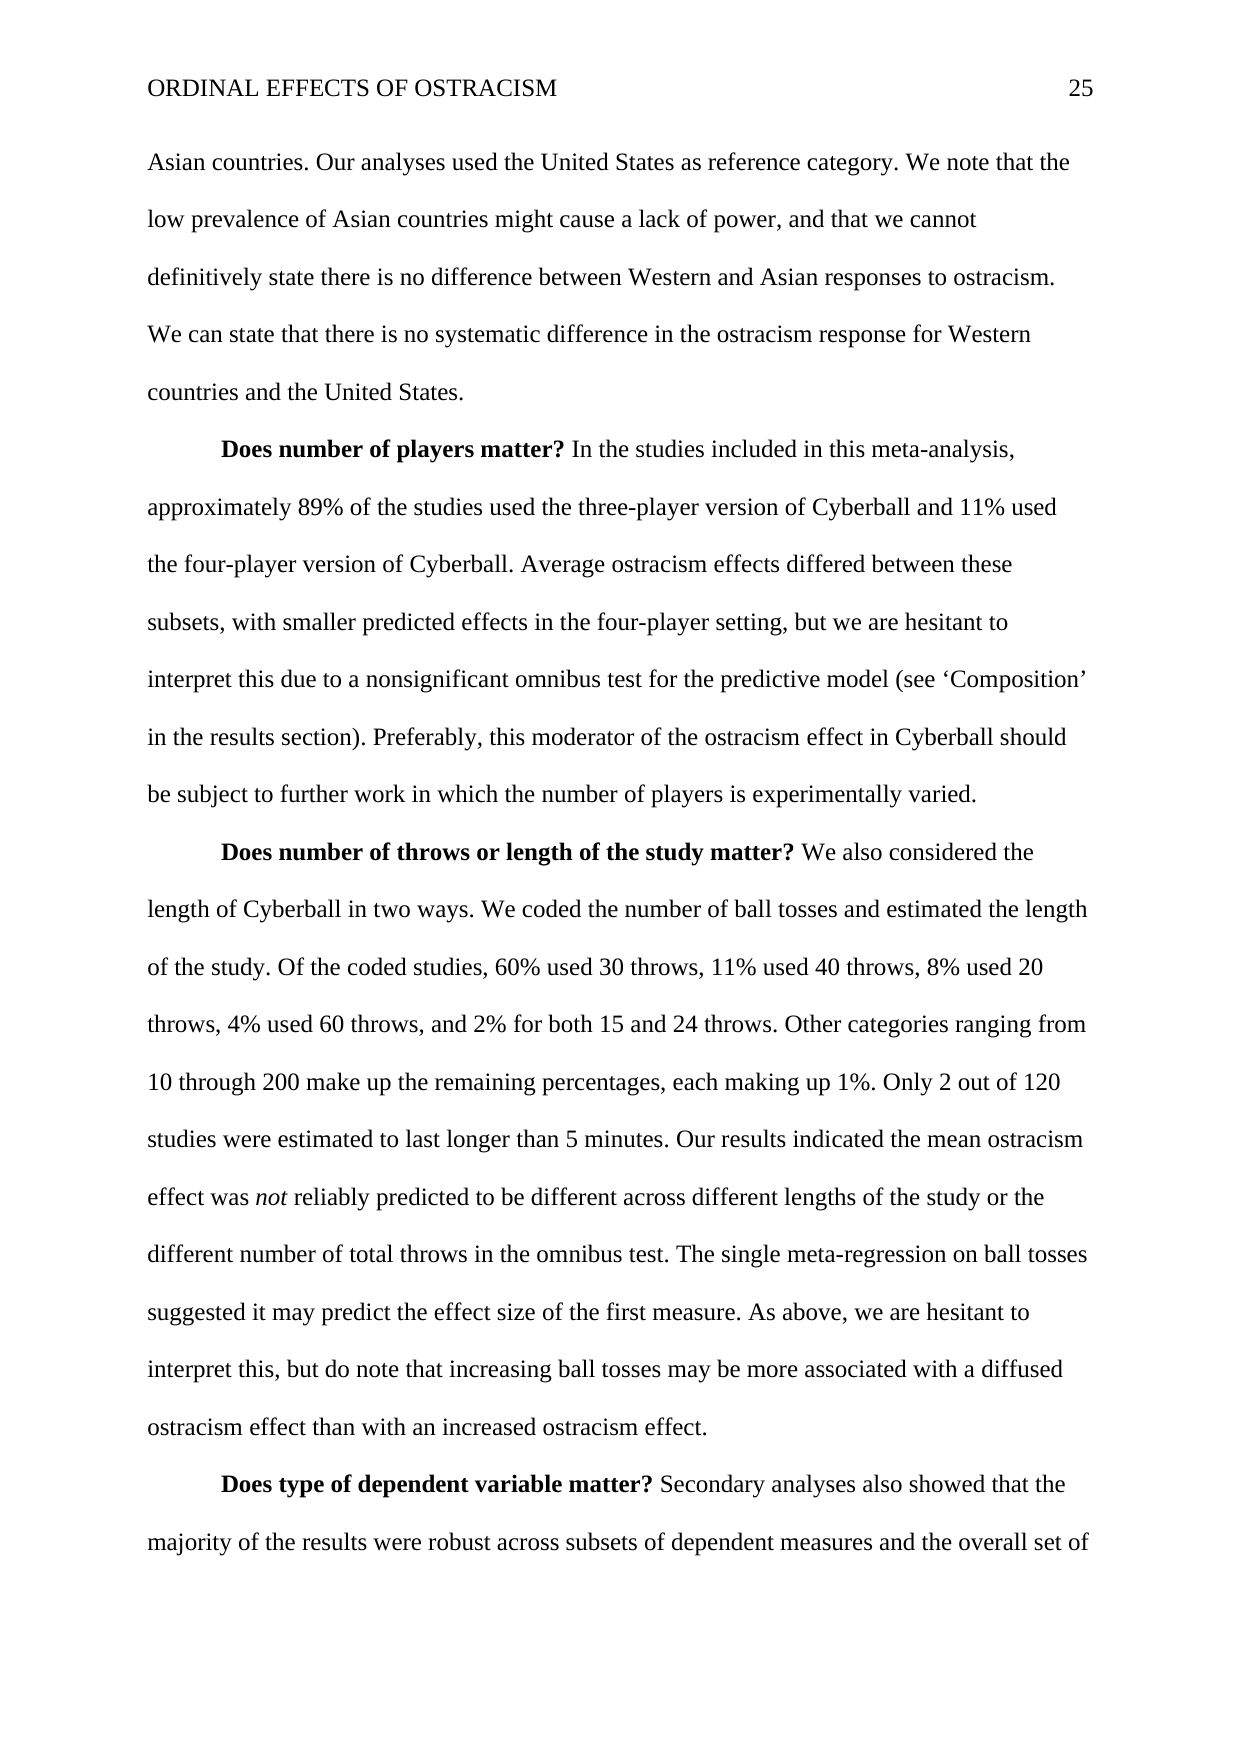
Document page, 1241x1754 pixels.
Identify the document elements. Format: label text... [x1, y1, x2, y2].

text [147, 1469, 1093, 1556]
text Does number of players matter? In the studies included in this meta-analysis, approximately 89% of the studies used the three-player version of Cyberball and 11% used the four-player version of Cyberball. Average ostracism effects differed between these subsets, with smaller predicted effects in the four-player setting, but we are hesitant to interpret this due to a nonsignificant omnibus test for the predictive model (see ‘Composition’ in the results section). Preferably, this moderator of the ostracism effect in Cyberball should be subject to further work in which the number of players is experimentally varied. [147, 434, 1093, 808]
text Does number of throws or length of the study matter? We also considered the length of Cyberball in two ways. We coded the number of ball tosses and estimated the length of the study. Of the coded studies, 60% used 30 throws, 11% used 40 throws, 8% used 20 throws, 4% used 60 throws, and 2% for both 15 and 24 throws. Other categories ranging from 10 through 200 make up the remaining percentages, each making up 1%. Only 2 out of 120 studies were estimated to last longer than 5 minutes. Our results indicated the mean ostracism effect was not reliably predicted to be different across different lengths of the study or the different number of total throws in the omnibus test. The single meta-regression on ball tosses suggested it may predict the effect size of the first measure. As above, we are hesitant to interpret this, but do note that increasing ball tosses may be more associated with a diffused ostracism effect than with an increased ostracism effect. [147, 837, 1093, 1441]
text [147, 147, 1093, 406]
